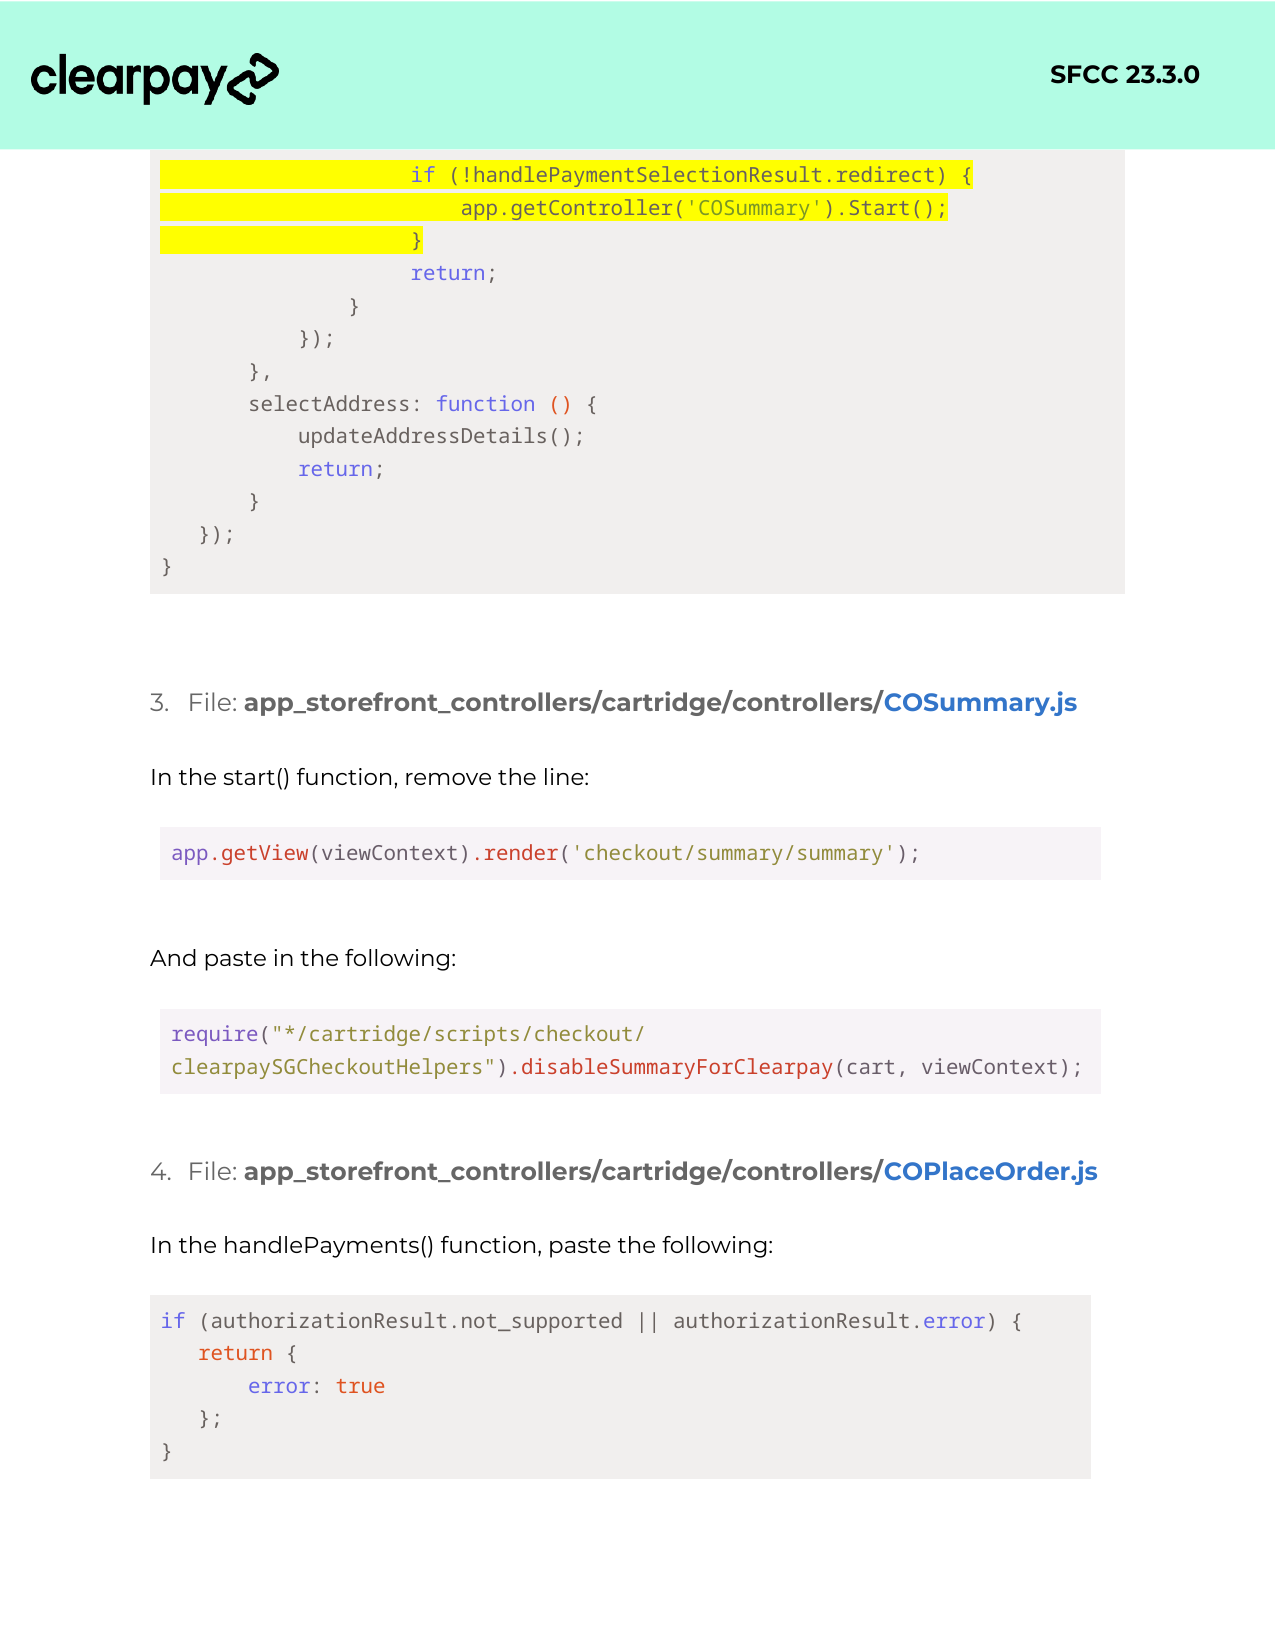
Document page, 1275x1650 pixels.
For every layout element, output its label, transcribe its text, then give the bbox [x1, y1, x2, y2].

text In the handlePayments() function, paste the following: [150, 1231, 1125, 1259]
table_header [150, 150, 1125, 594]
text In the start() function, remove the line: [150, 763, 1125, 791]
table_header app.getView(viewContext).render('checkout/summary/summary'); [160, 827, 1101, 880]
table_header if (authorizationResult.not_supported || authorizationResult.error) { return { error: true }; } [150, 1295, 1091, 1479]
picture [30, 53, 280, 105]
table_header require("*/cartridge/scripts/checkout/clearpaySGCheckoutHelpers").disableSummaryForClearpay(cart, viewContext); [160, 1009, 1101, 1094]
subtitle File: app_storefront_controllers/cartridge/controllers/COPlaceOrder.js [150, 1156, 1125, 1186]
subtitle File: app_storefront_controllers/cartridge/controllers/COSummary.js [150, 688, 1125, 718]
text And paste in the following: [150, 944, 1125, 972]
